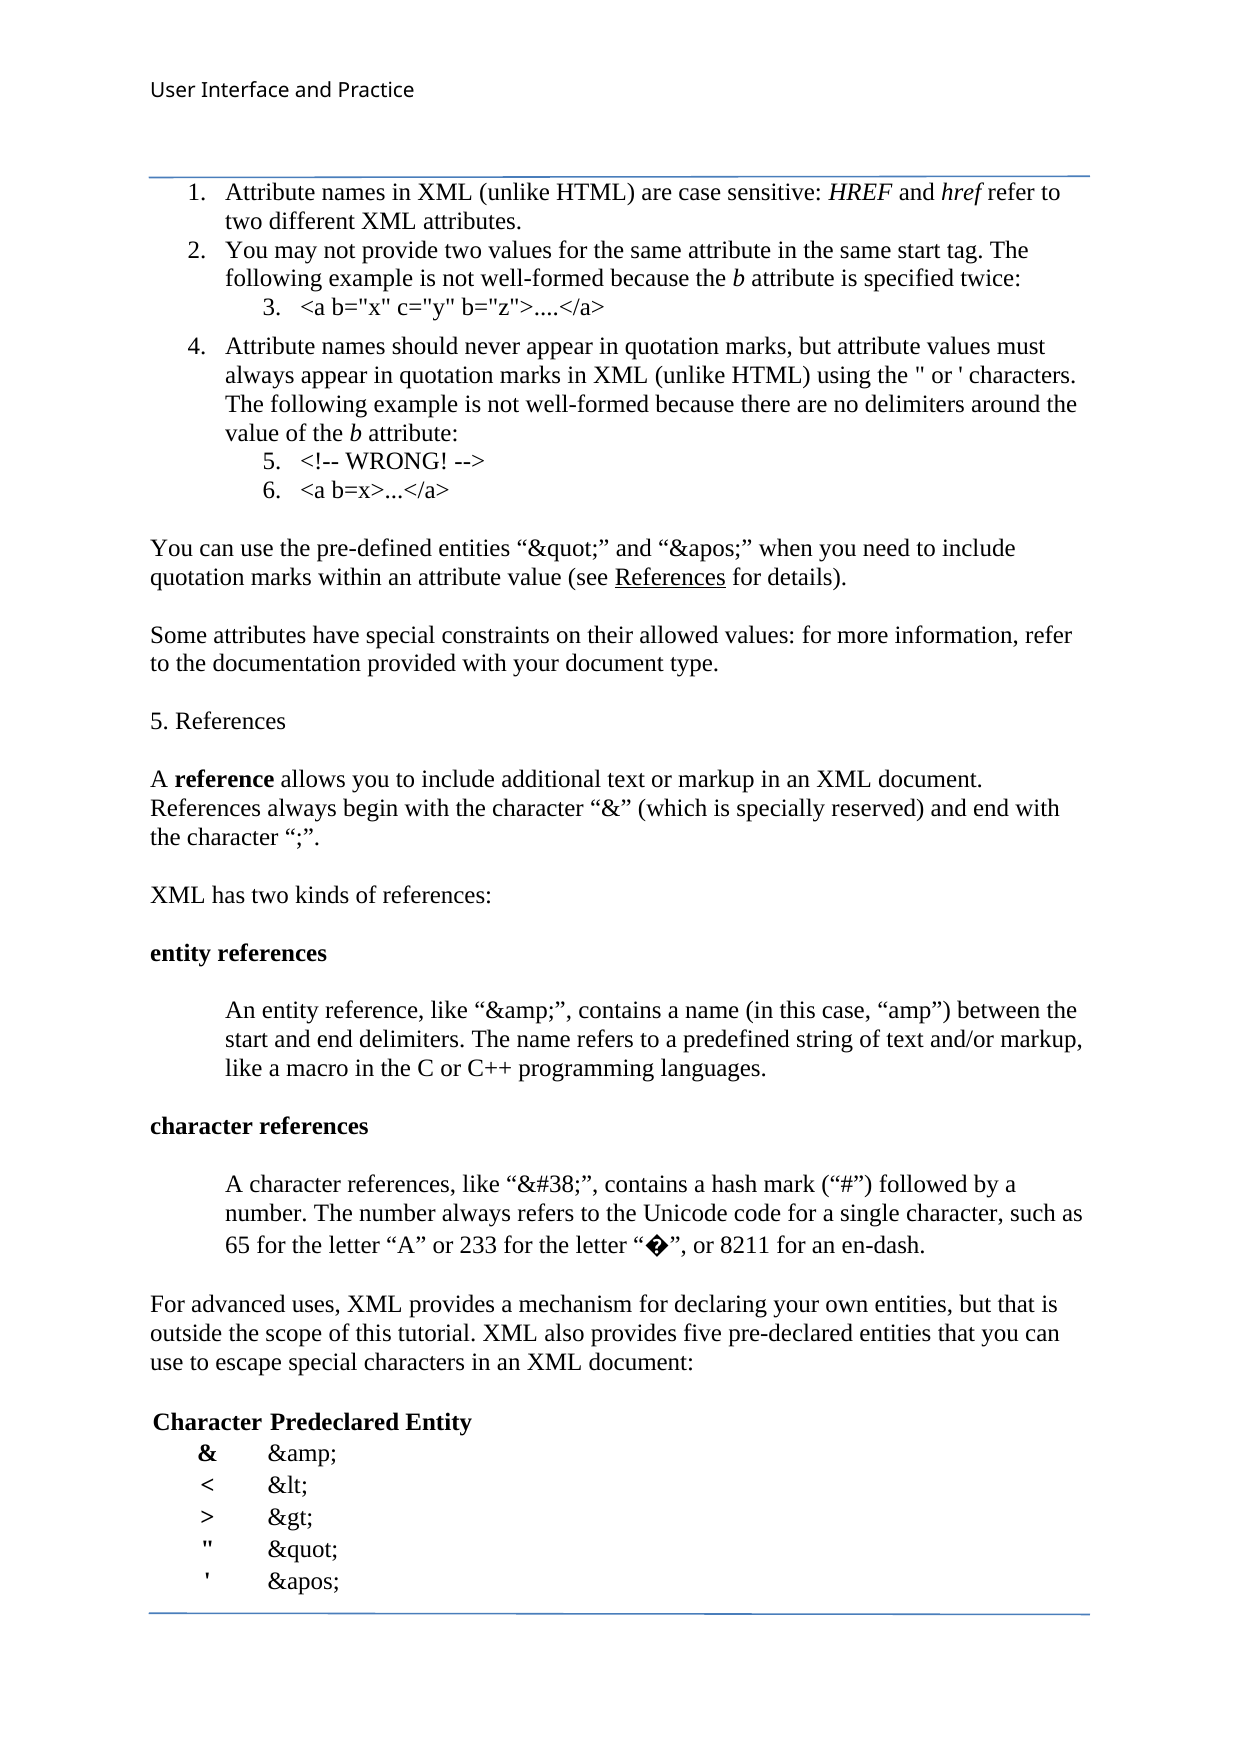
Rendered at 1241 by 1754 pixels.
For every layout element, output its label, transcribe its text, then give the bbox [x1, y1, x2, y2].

table_cell &amp; [266, 1437, 476, 1469]
text A reference allows you to include additional text or markup in an XML document. References always begin with the character “&” (which is specially reserved) and end with the character “;”. [150, 764, 1090, 851]
list Attribute names in XML (unlike HTML) are case sensitive: HREF and href refer to two different XML attributes. [187, 177, 1090, 235]
list <!-- WRONG! --> [262, 446, 1090, 475]
text entity references [150, 938, 1090, 966]
text An entity reference, like “&amp;”, contains a name (in this case, “amp”) between the start and end delimiters. The name refers to a predefined string of text and/or markup, like a macro in the C or C++ programming languages. [225, 996, 1090, 1082]
table_cell ' [149, 1564, 266, 1596]
list <a b=x>...</a> [262, 475, 1090, 504]
text A character references, like “&#38;”, contains a hash mark (“#”) followed by a number. The number always refers to the Unicode code for a single character, such as 65 for the letter “A” or 233 for the letter “�”, or 8211 for an en-dash. [225, 1169, 1090, 1260]
list Attribute names should never appear in quotation marks, but attribute values must always appear in quotation marks in XML (unlike HTML) using the " or ' characters. The following example is not well-formed because there are no delimiters around the value of the b attribute: [187, 331, 1090, 446]
text Some attributes have special constraints on their allowed values: for more information, refer to the documentation provided with your document type. [150, 620, 1090, 677]
text character references [150, 1111, 1090, 1140]
text XML has two kinds of references: [150, 880, 1090, 908]
table_cell & [149, 1437, 266, 1469]
table_cell &quot; [266, 1533, 476, 1564]
table_cell &gt; [266, 1501, 476, 1532]
list <a b="x" c="y" b="z">....</a> [262, 292, 1090, 321]
text For advanced uses, XML provides a mechanism for declaring your own entities, but that is outside the scope of this tutorial. XML also provides five pre-declared entities that you can use to escape special characters in an XML document: [150, 1289, 1090, 1376]
table_cell < [149, 1469, 266, 1501]
table_header Character [149, 1405, 266, 1437]
table_cell &apos; [266, 1564, 476, 1596]
table_header Predeclared Entity [266, 1405, 476, 1437]
table_cell > [149, 1501, 266, 1532]
table_cell " [149, 1533, 266, 1564]
table_cell &lt; [266, 1469, 476, 1501]
list You may not provide two values for the same attribute in the same start tag. The following example is not well-formed because the b attribute is specified twice: [187, 235, 1090, 292]
text 5. References [150, 706, 1090, 735]
text You can use the pre-defined entities “&quot;” and “&apos;” when you need to include quotation marks within an attribute value (see References for details). [150, 533, 1090, 591]
